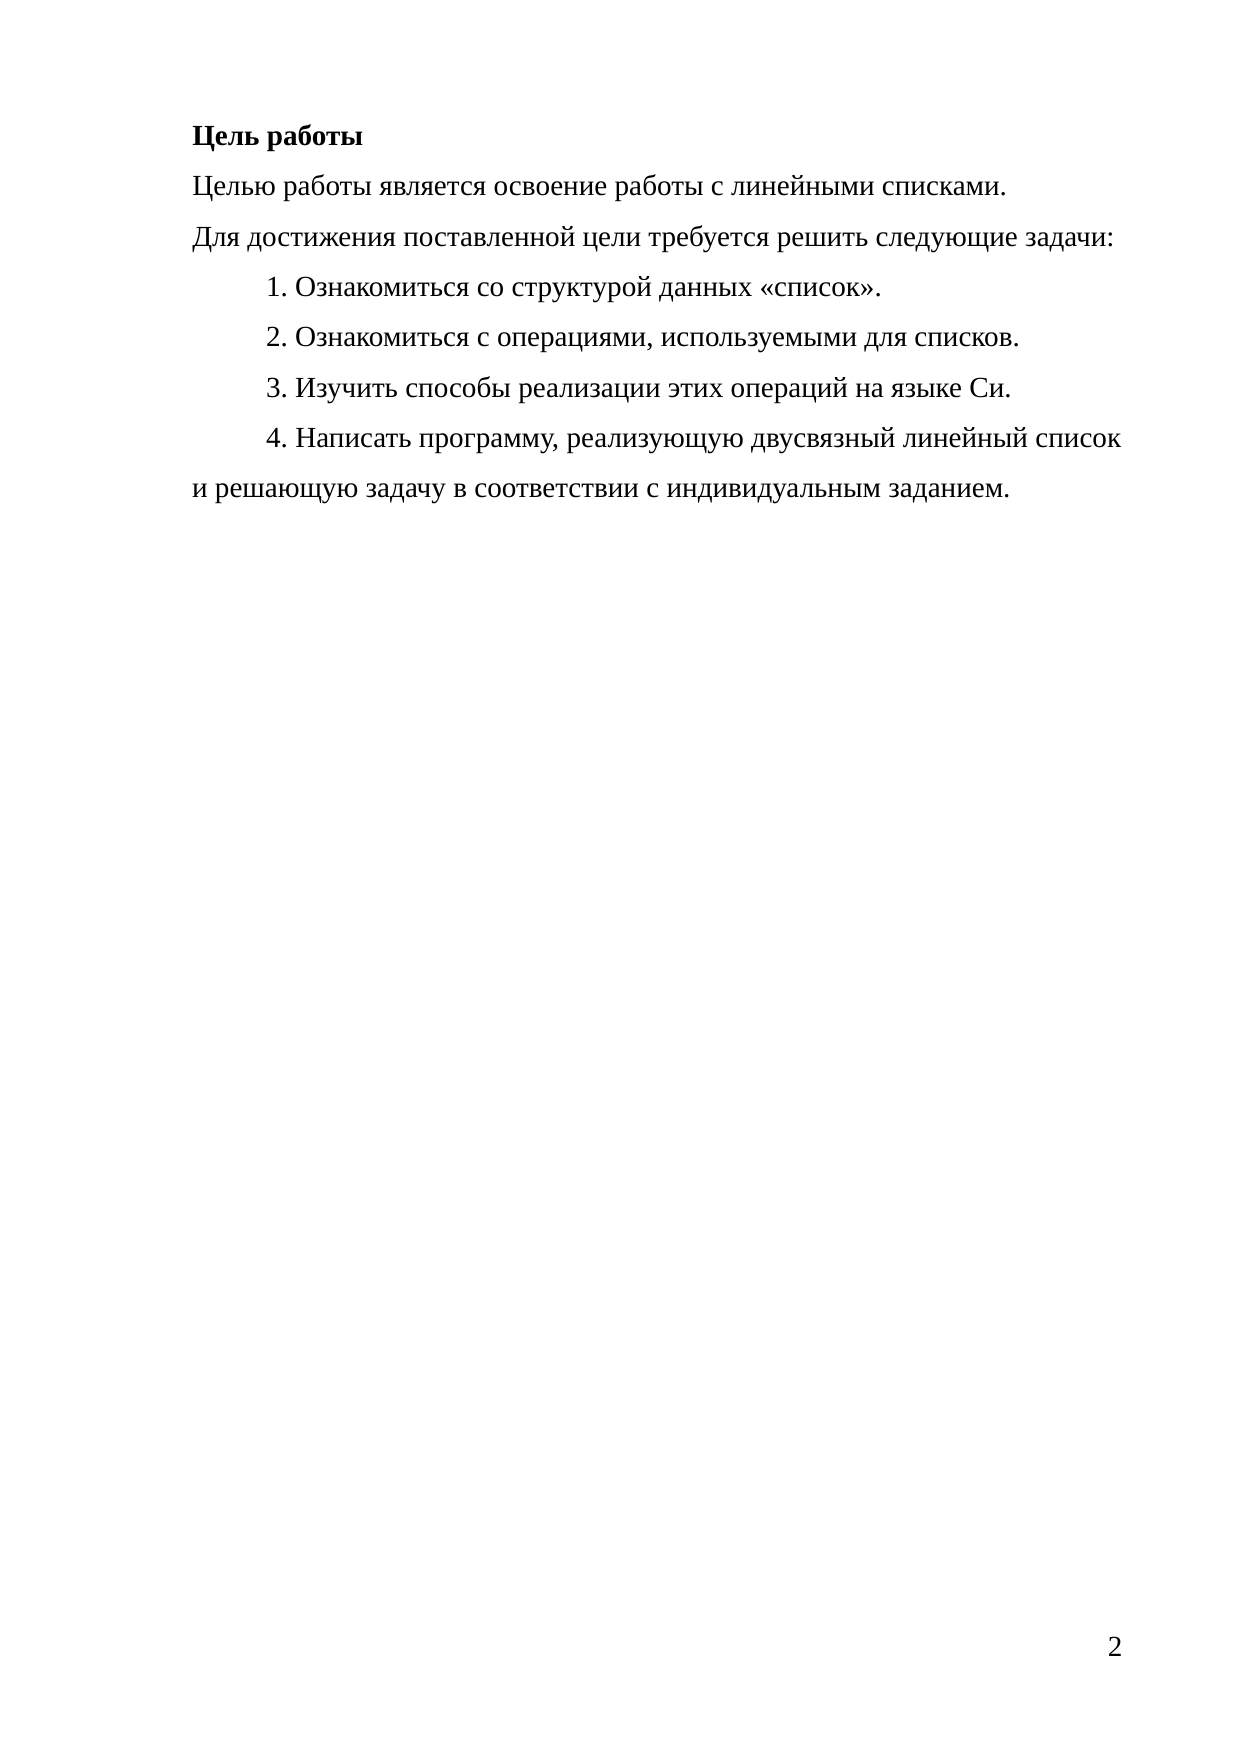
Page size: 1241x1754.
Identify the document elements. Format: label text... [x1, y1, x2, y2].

text Для достижения поставленной цели требуется решить следующие задачи: [118, 219, 1122, 252]
text Целью работы является освоение работы с линейными списками. [118, 168, 1122, 202]
text 3. Изучить способы реализации этих операций на языке Cи. [192, 370, 1122, 403]
text 1. Ознакомиться со структурой данных «список». [192, 269, 1122, 303]
text 4. Написать программу, реализующую двусвязный линейный список и решающую задачу в соответствии с индивидуальным заданием. [192, 420, 1122, 504]
subtitle Цель работы [118, 118, 1122, 152]
text 2. Ознакомиться с операциями, используемыми для списков. [192, 319, 1122, 353]
